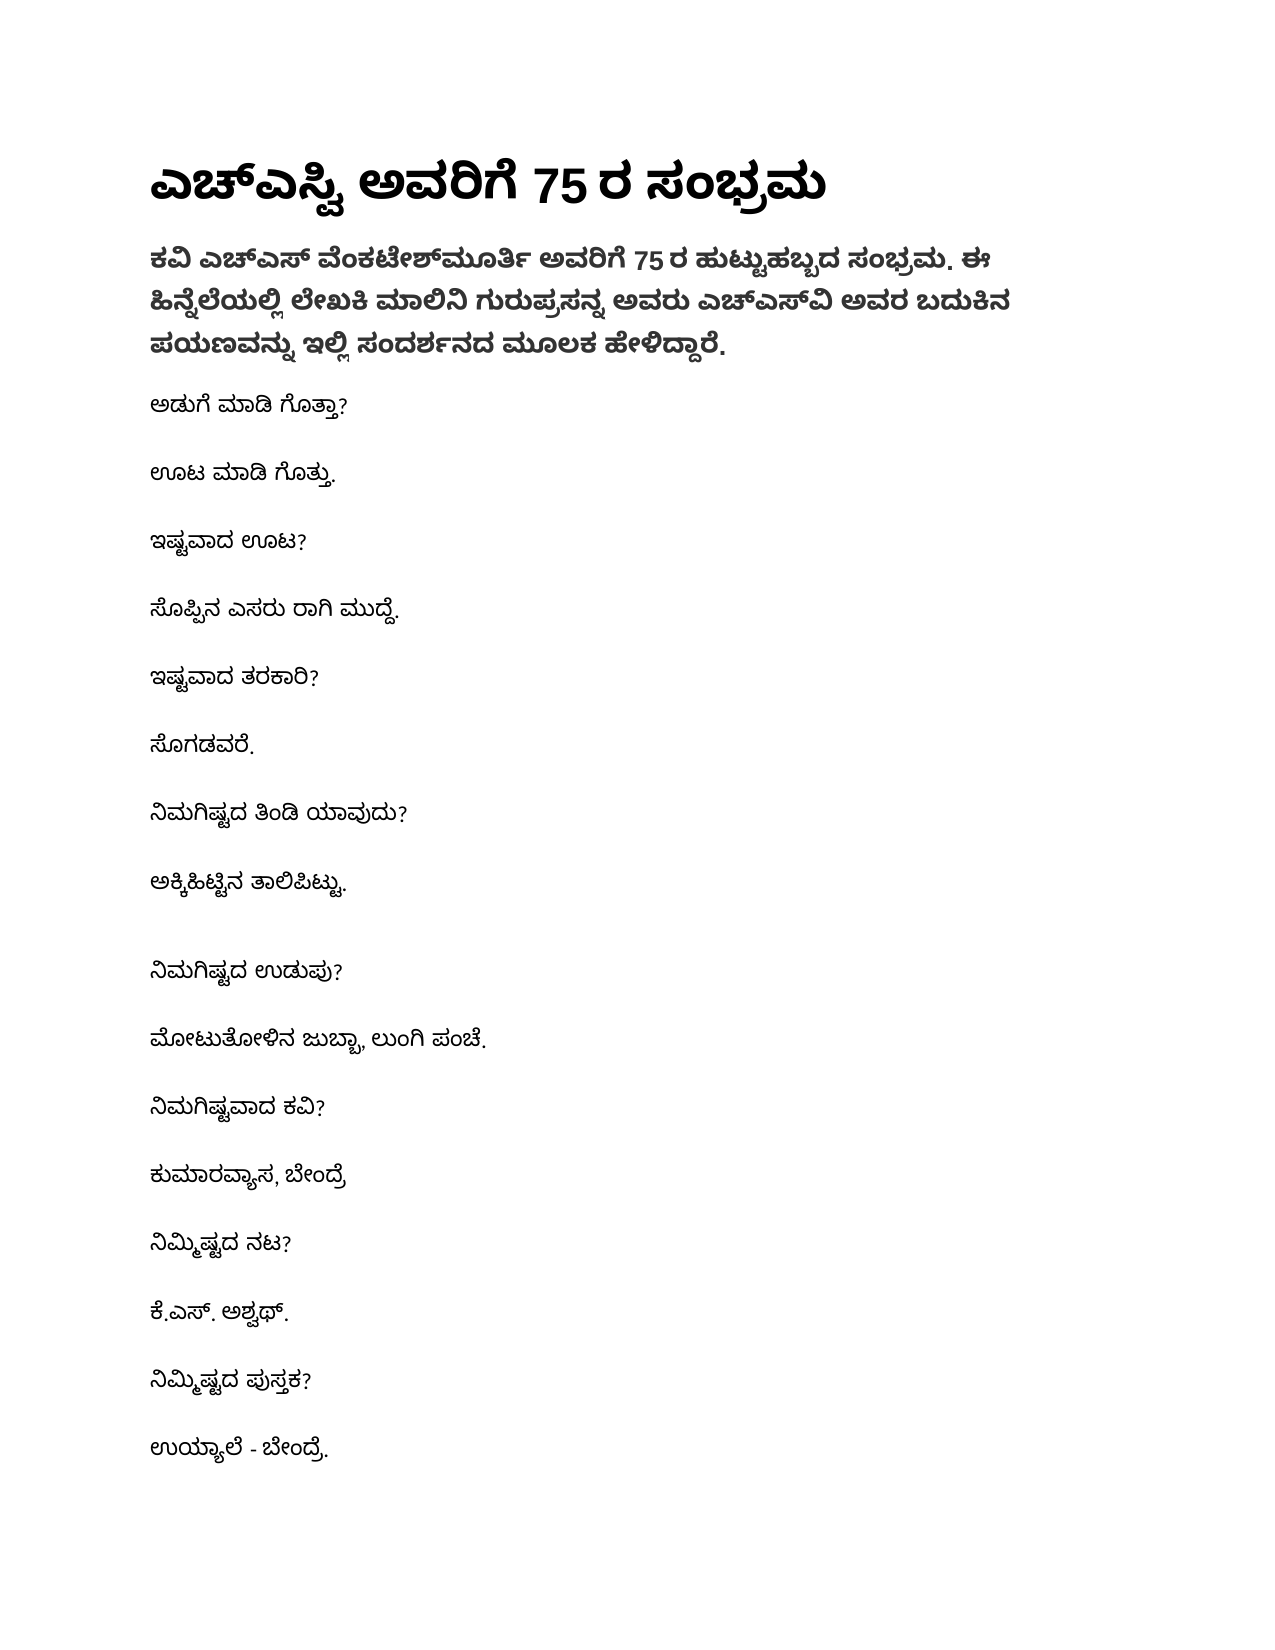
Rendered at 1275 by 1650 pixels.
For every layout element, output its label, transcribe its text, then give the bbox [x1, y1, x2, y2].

text ಅಡುಗೆ ಮಾಡಿ ಗೊತ್ತಾ? ಊಟ ಮಾಡಿ ಗೊತ್ತು. ಇಷ್ಟವಾದ ಊಟ? ಸೊಪ್ಪಿನ ಎಸರು ರಾಗಿ ಮುದ್ದೆ. ಇಷ್ಟವಾದ ತರಕಾರಿ? ಸೊಗಡವರೆ. ನಿಮಗಿಷ್ಟದ ತಿಂಡಿ ಯಾವುದು? ಅಕ್ಕಿಹಿಟ್ಟಿನ ತಾಲಿಪಿಟ್ಟು. [150, 389, 1125, 898]
text ಕವಿ ಎಚ್‌ಎಸ್‌ ವೆಂಕಟೇಶ್‌ಮೂರ್ತಿ ಅವರಿಗೆ 75ರ ಹುಟ್ಟುಹಬ್ಬದ ಸಂಭ್ರಮ. ಈ ಹಿನ್ನೆಲೆಯಲ್ಲಿ ಲೇಖಕಿ ಮಾಲಿನಿ ಗುರುಪ್ರಸನ್ನ ಅವರು ಎಚ್‌ಎಸ್‌ವಿ ಅವರ ಬದುಕಿನ ಪಯಣವನ್ನು ಇಲ್ಲಿ ಸಂದರ್ಶನದ ಮೂಲಕ ಹೇಳಿದ್ದಾರೆ. [150, 242, 1125, 363]
text ಎಚ್‌ಎಸ್ವಿ ಅವರಿಗೆ 75ರ ಸಂಭ್ರಮ [150, 150, 1125, 218]
text ನಿಮಗಿಷ್ಟದ ಉಡುಪು? ಮೋಟುತೋಳಿನ ಜುಬ್ಬಾ, ಲುಂಗಿ ಪಂಚೆ. ನಿಮಗಿಷ್ಟವಾದ ಕವಿ? ಕುಮಾರವ್ಯಾಸ, ಬೇಂದ್ರೆ ನಿಮ್ಮಿಷ್ಟದ ನಟ? ಕೆ.ಎಸ್‌. ಅಶ್ವಥ್‌. ನಿಮ್ಮಿಷ್ಟದ ಪುಸ್ತಕ? ಉಯ್ಯಾಲೆ - ಬೇಂದ್ರೆ. [150, 923, 1125, 1464]
